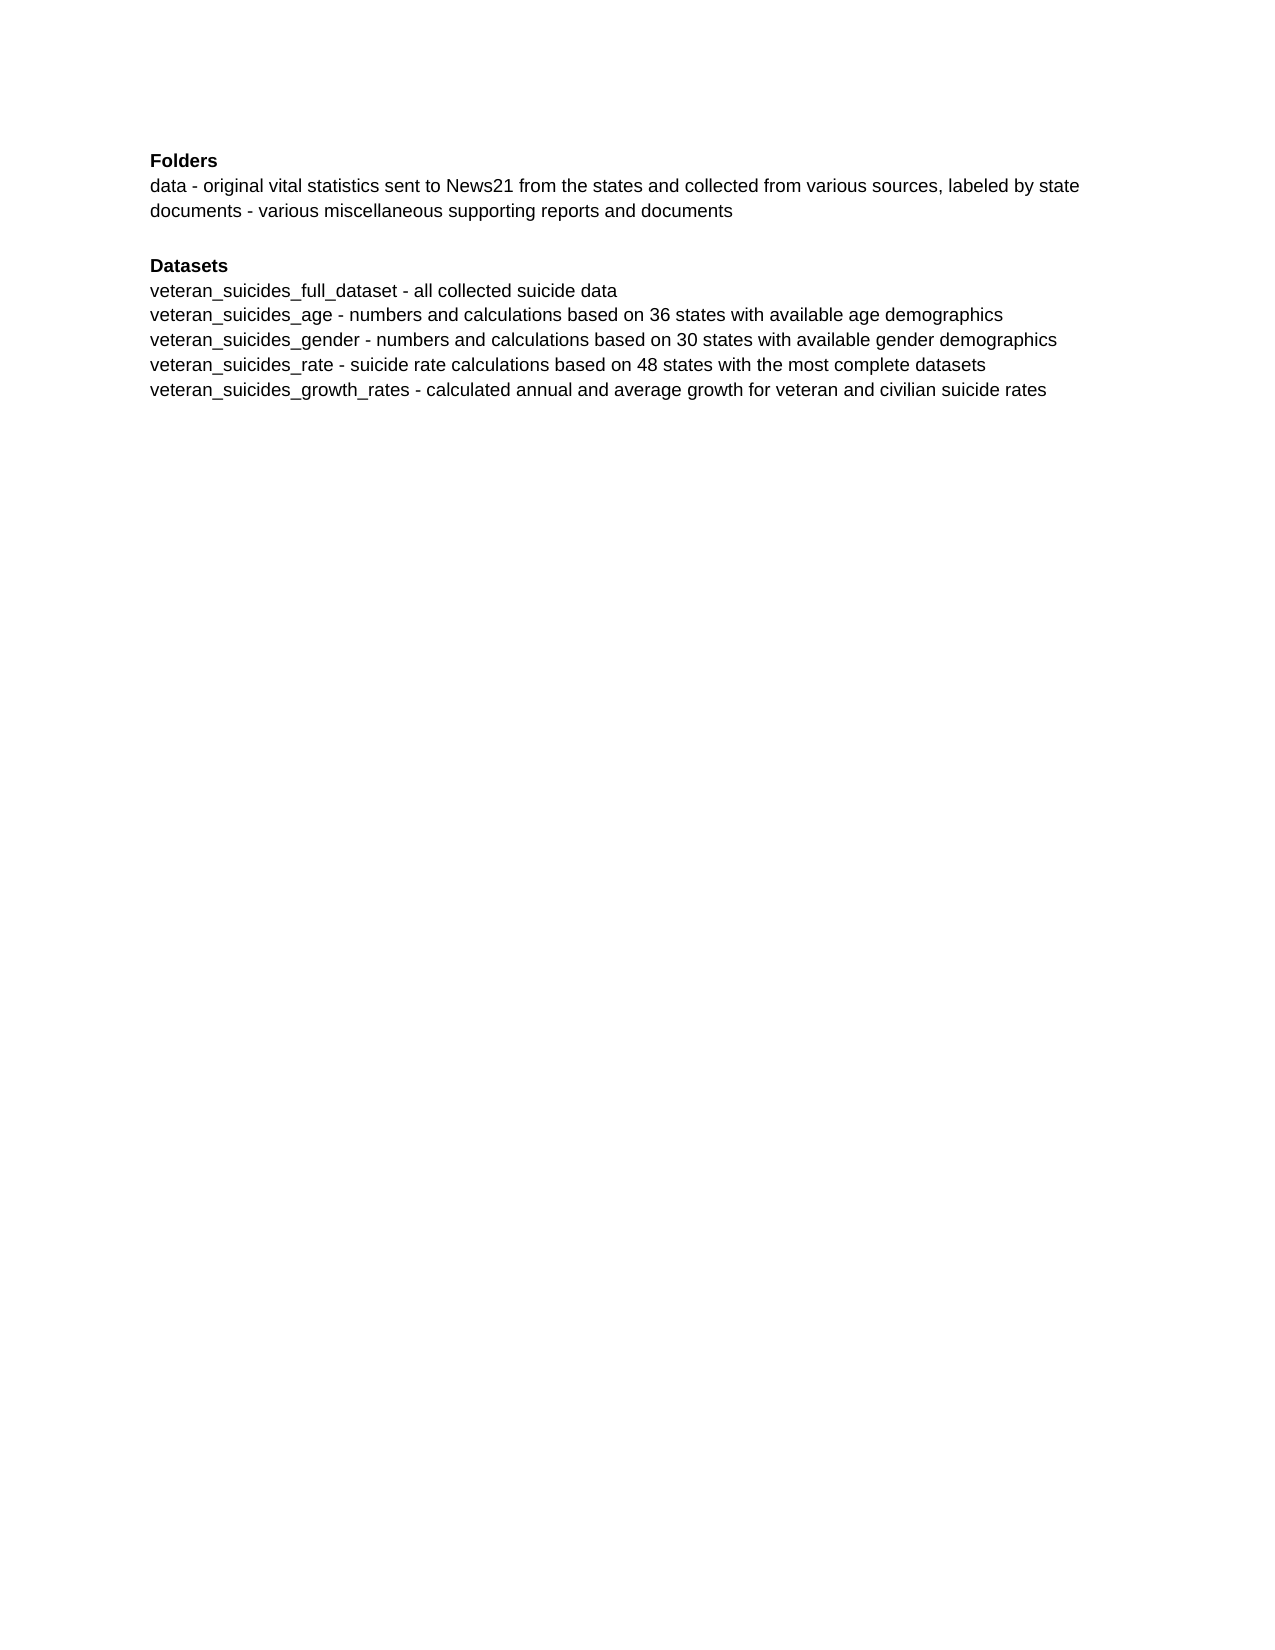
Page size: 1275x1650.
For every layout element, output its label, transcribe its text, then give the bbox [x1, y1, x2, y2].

text veteran_suicides_rate - suicide rate calculations based on 48 states with the most complete datasets [150, 354, 1125, 375]
text veteran_suicides_growth_rates - calculated annual and average growth for veteran and civilian suicide rates [150, 378, 1125, 400]
text documents - various miscellaneous supporting reports and documents [150, 199, 1125, 221]
text veteran_suicides_full_dataset - all collected suicide data [150, 279, 1125, 301]
text veteran_suicides_gender - numbers and calculations based on 30 states with available gender demographics [150, 329, 1125, 351]
text veteran_suicides_age - numbers and calculations based on 36 states with available age demographics [150, 304, 1125, 326]
text Datasets [150, 254, 1125, 276]
text Folders [150, 150, 1125, 172]
text data - original vital statistics sent to News21 from the states and collected from various sources, labeled by state [150, 175, 1125, 196]
